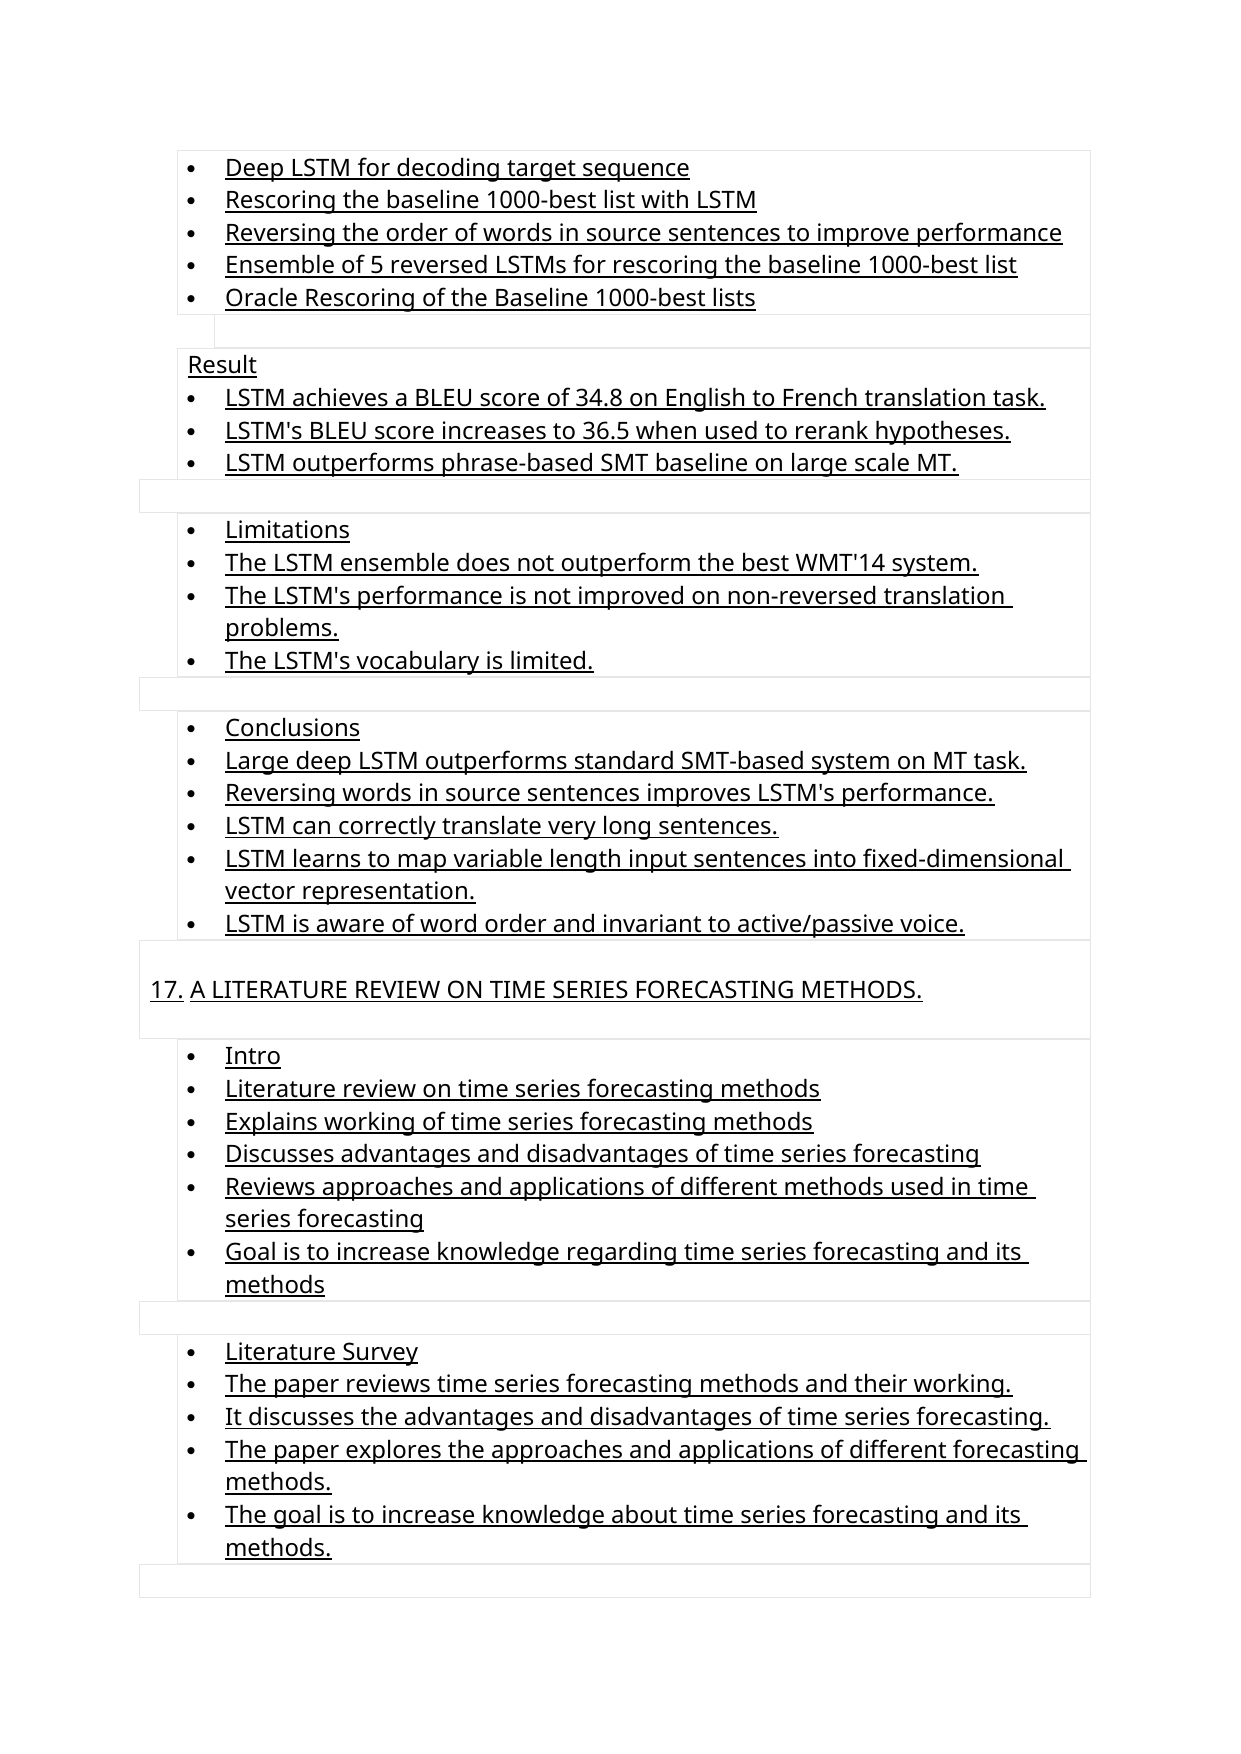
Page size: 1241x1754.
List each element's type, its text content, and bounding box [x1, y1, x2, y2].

list Rescoring the baseline 1000-best list with LSTM [178, 183, 1090, 215]
list LSTM is aware of word order and invariant to active/passive voice. [178, 906, 1090, 939]
list Oracle Rescoring of the Baseline 1000-best lists [178, 280, 1090, 314]
list LSTM's BLEU score increases to 36.5 when used to rerank hypotheses. [178, 413, 1090, 446]
list Literature Survey [178, 1335, 1090, 1367]
list Literature review on time series forecasting methods [178, 1071, 1090, 1104]
list The goal is to increase knowledge about time series forecasting and its methods. [178, 1497, 1090, 1563]
list Limitations [178, 514, 1090, 545]
list Reviews approaches and applications of different methods used in time series forecasting [178, 1169, 1090, 1234]
list Conclusions [178, 712, 1090, 743]
list Reversing the order of words in source sentences to improve performance [178, 215, 1090, 248]
list Ensemble of 5 reversed LSTMs for rescoring the baseline 1000-best list [178, 248, 1090, 280]
list The paper reviews time series forecasting methods and their working. [178, 1367, 1090, 1399]
list Intro [178, 1040, 1090, 1071]
text 17. A LITERATURE REVIEW ON TIME SERIES FORECASTING METHODS. [150, 973, 1090, 1005]
list Goal is to increase knowledge regarding time series forecasting and its methods [178, 1234, 1090, 1300]
list LSTM learns to map variable length input sentences into fixed-dimensional vector representation. [178, 841, 1090, 906]
list Discusses advantages and disadvantages of time series forecasting [178, 1136, 1090, 1169]
list Reversing words in source sentences improves LSTM's performance. [178, 776, 1090, 808]
text Result [178, 349, 1090, 380]
list LSTM achieves a BLEU score of 34.8 on English to French translation task. [178, 380, 1090, 413]
list It discusses the advantages and disadvantages of time series forecasting. [178, 1399, 1090, 1432]
list The LSTM ensemble does not outperform the best WMT'14 system. [178, 545, 1090, 578]
list LSTM can correctly translate very long sentences. [178, 808, 1090, 841]
list Explains working of time series forecasting methods [178, 1104, 1090, 1136]
list Large deep LSTM outperforms standard SMT-based system on MT task. [178, 743, 1090, 776]
list The LSTM's vocabulary is limited. [178, 643, 1090, 676]
list The paper explores the approaches and applications of different forecasting methods. [178, 1432, 1090, 1497]
list LSTM outperforms phrase-based SMT baseline on large scale MT. [178, 446, 1090, 479]
list The LSTM's performance is not improved on non-reversed translation problems. [178, 578, 1090, 643]
list Deep LSTM for decoding target sequence [178, 151, 1090, 183]
